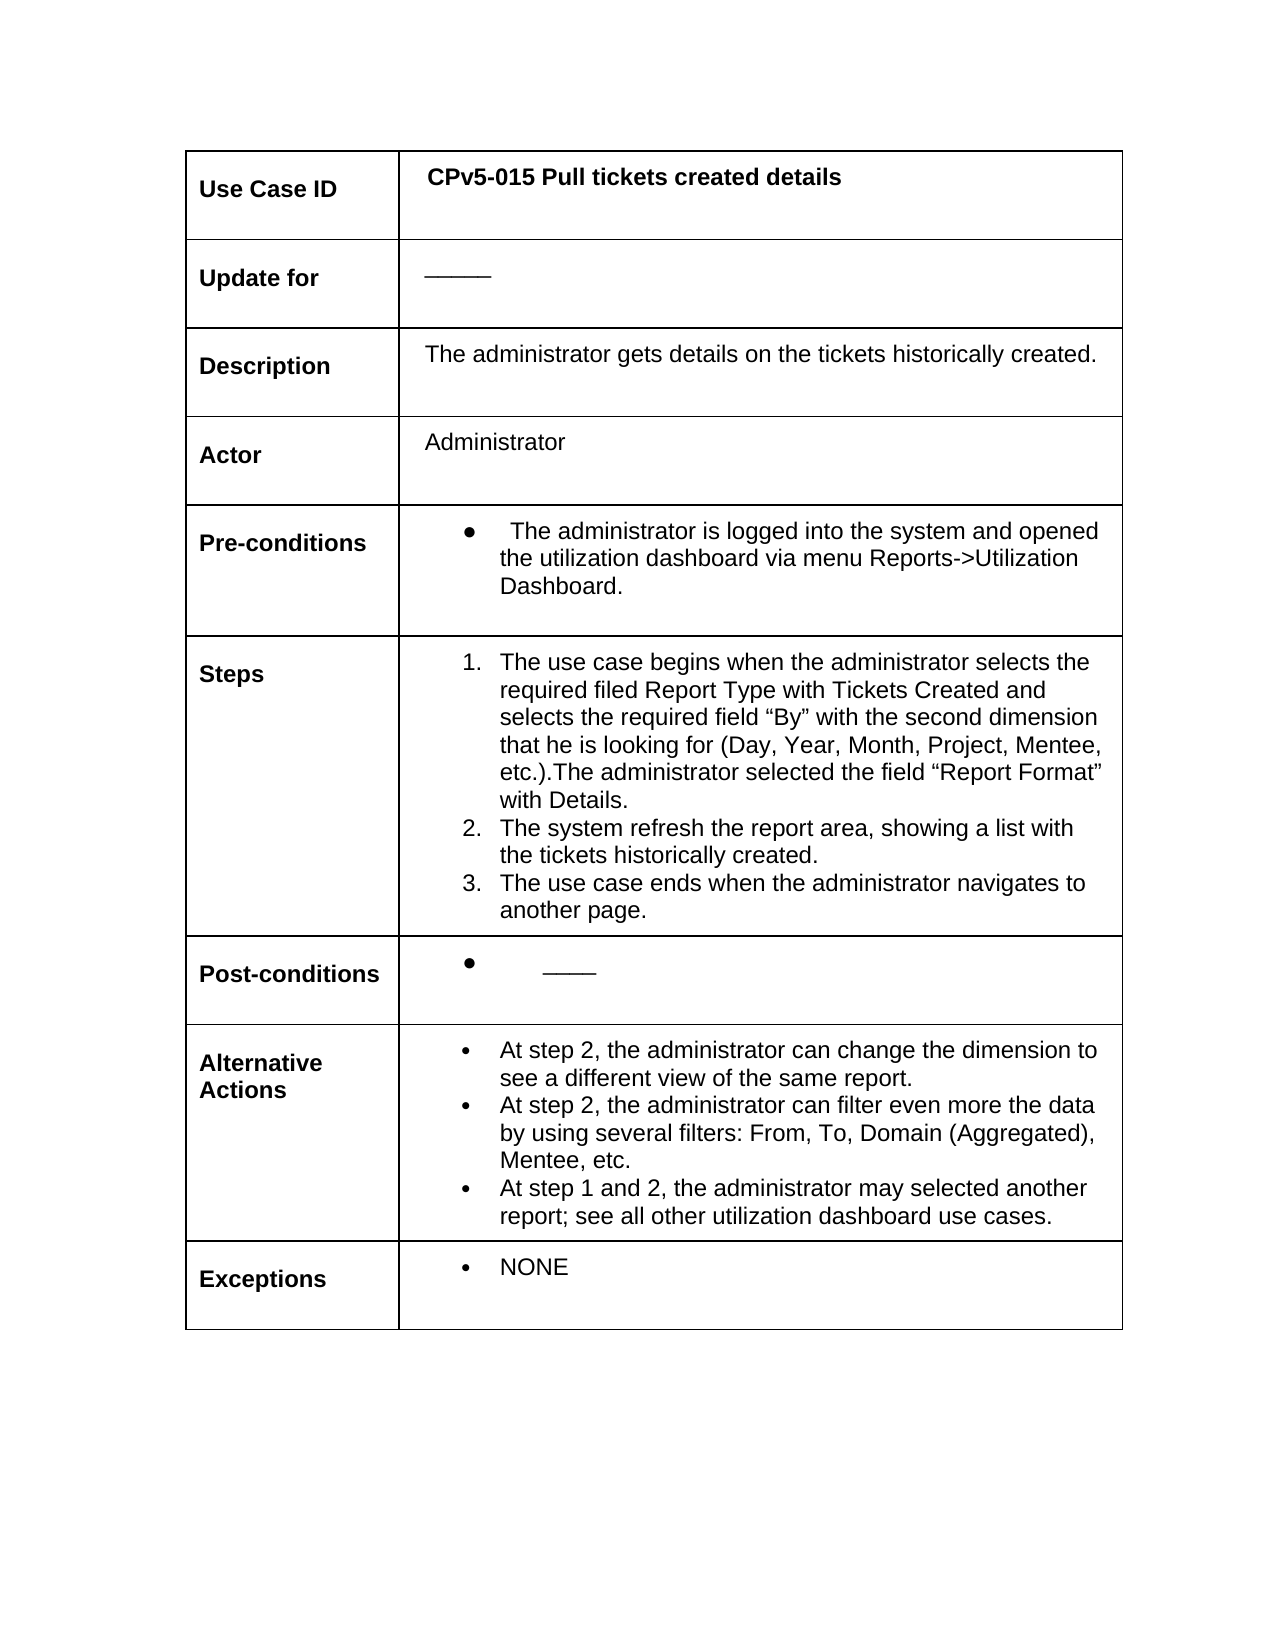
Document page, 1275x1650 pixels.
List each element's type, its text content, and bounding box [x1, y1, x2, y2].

table_cell Exceptions [187, 1242, 398, 1329]
table_cell CPv5-015 Pull tickets created details [400, 152, 1122, 238]
table_cell At step 2, the administrator can change the dimension to see a different view of the same report. At step 2, the administrator can filter even more the data by using several filters: From, To, Domain (Aggregated), Mentee, etc. At step 1 and 2, the administrator may selected another report; see all other utilization dashboard use cases. [400, 1025, 1122, 1240]
table_cell The use case begins when the administrator selects the required filed Report Type with Tickets Created and selects the required field “By” with the second dimension that he is looking for (Day, Year, Month, Project, Mentee, etc.).The administrator selected the field “Report Format” with Details. The system refresh the report area, showing a list with the tickets historically created. The use case ends when the administrator navigates to another page. [400, 637, 1122, 935]
table_cell The administrator gets details on the tickets historically created. [400, 329, 1122, 416]
table_cell Pre-conditions [187, 506, 398, 635]
table_cell Description [187, 329, 398, 416]
table_cell Actor [187, 417, 398, 504]
table_cell Alternative Actions [187, 1025, 398, 1240]
table_cell ● ____ [400, 937, 1122, 1023]
table_cell Steps [187, 637, 398, 935]
table_cell Administrator [400, 417, 1122, 504]
table_cell Update for [187, 240, 398, 327]
table_cell NONE [400, 1242, 1122, 1329]
table_cell Use Case ID [187, 152, 398, 238]
table_cell _____ [400, 240, 1122, 327]
table_cell ● The administrator is logged into the system and opened the utilization dashboard via menu Reports->Utilization Dashboard. [400, 506, 1122, 635]
table_cell Post-conditions [187, 937, 398, 1023]
